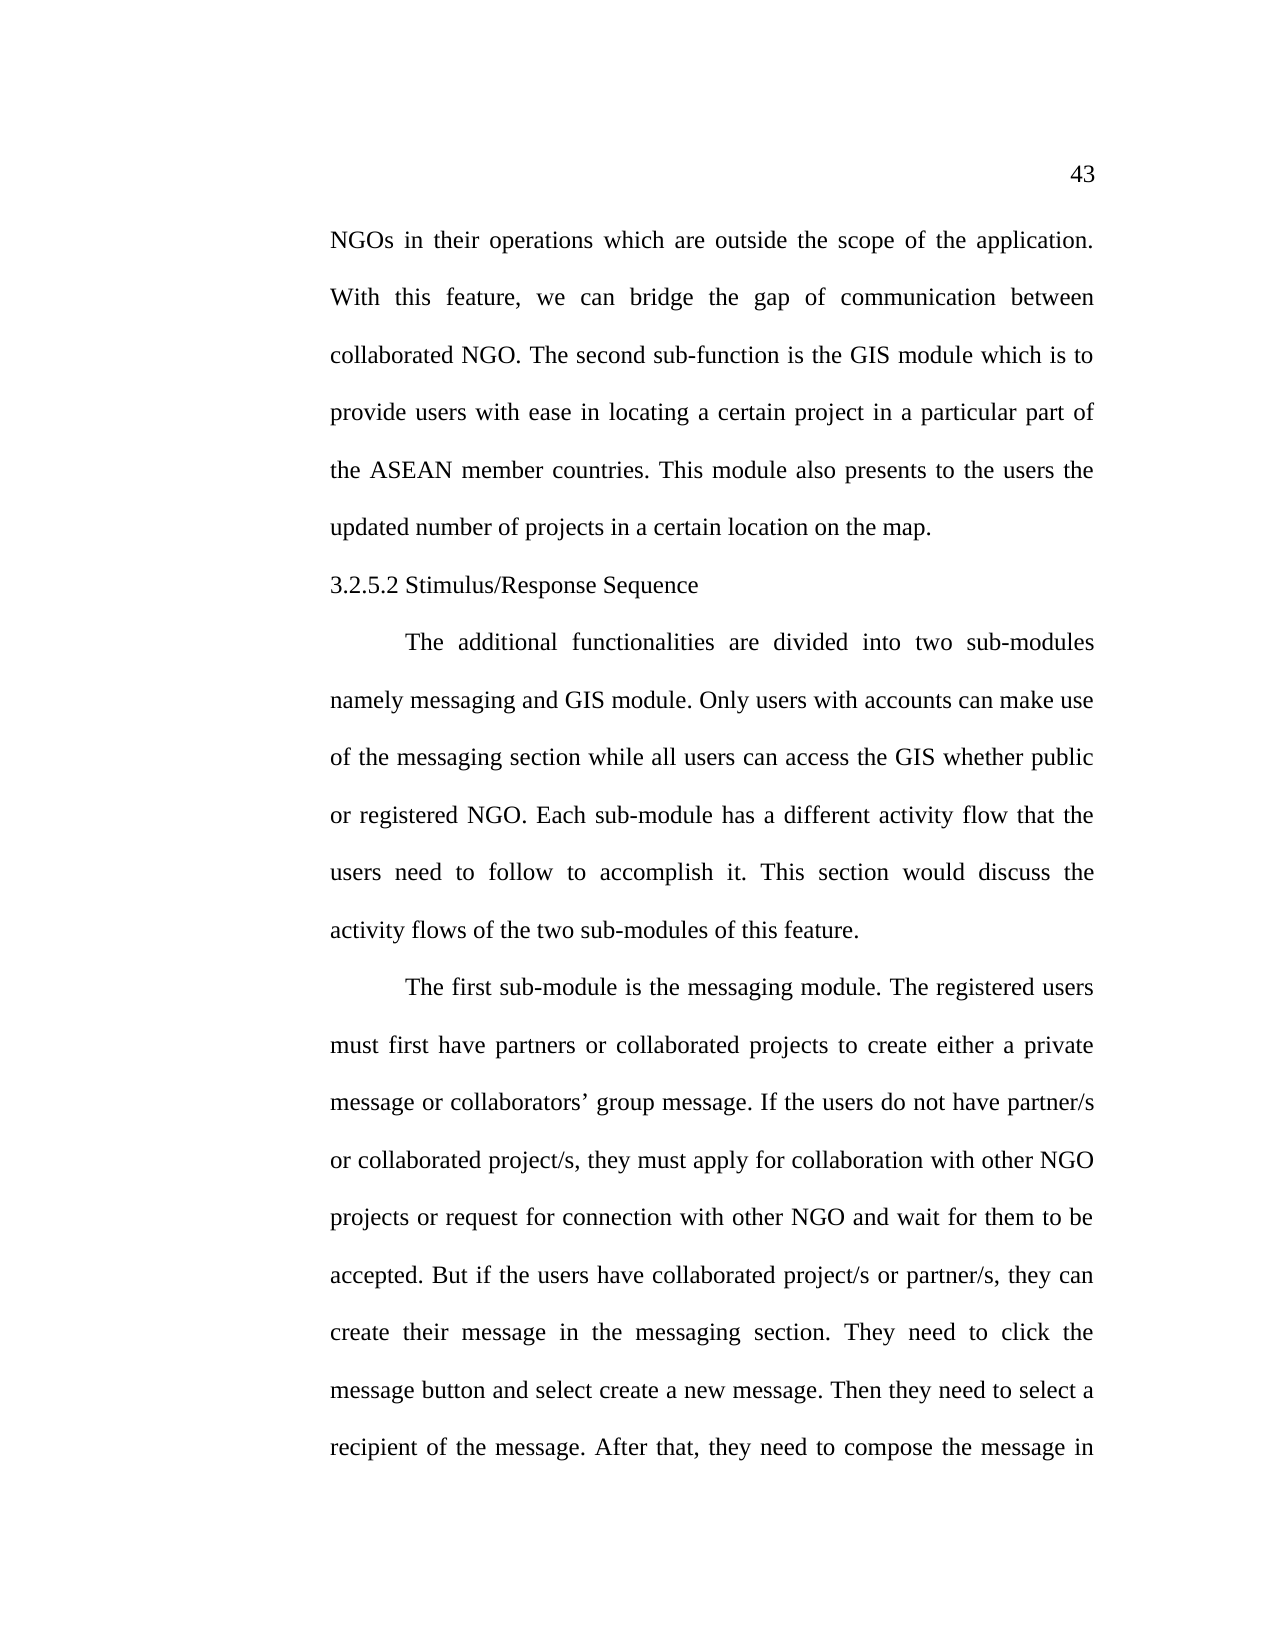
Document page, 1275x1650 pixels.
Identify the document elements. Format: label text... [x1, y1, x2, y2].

text The additional functionalities are divided into two sub-modules namely messaging and GIS module. Only users with accounts can make use of the messaging section while all users can access the GIS whether public or registered NGO. Each sub-module has a different activity flow that the users need to follow to accomplish it. This section would discuss the activity flows of the two sub-modules of this feature. [330, 627, 1095, 944]
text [330, 972, 1095, 1461]
list Stimulus/Response Sequence [330, 570, 1095, 599]
